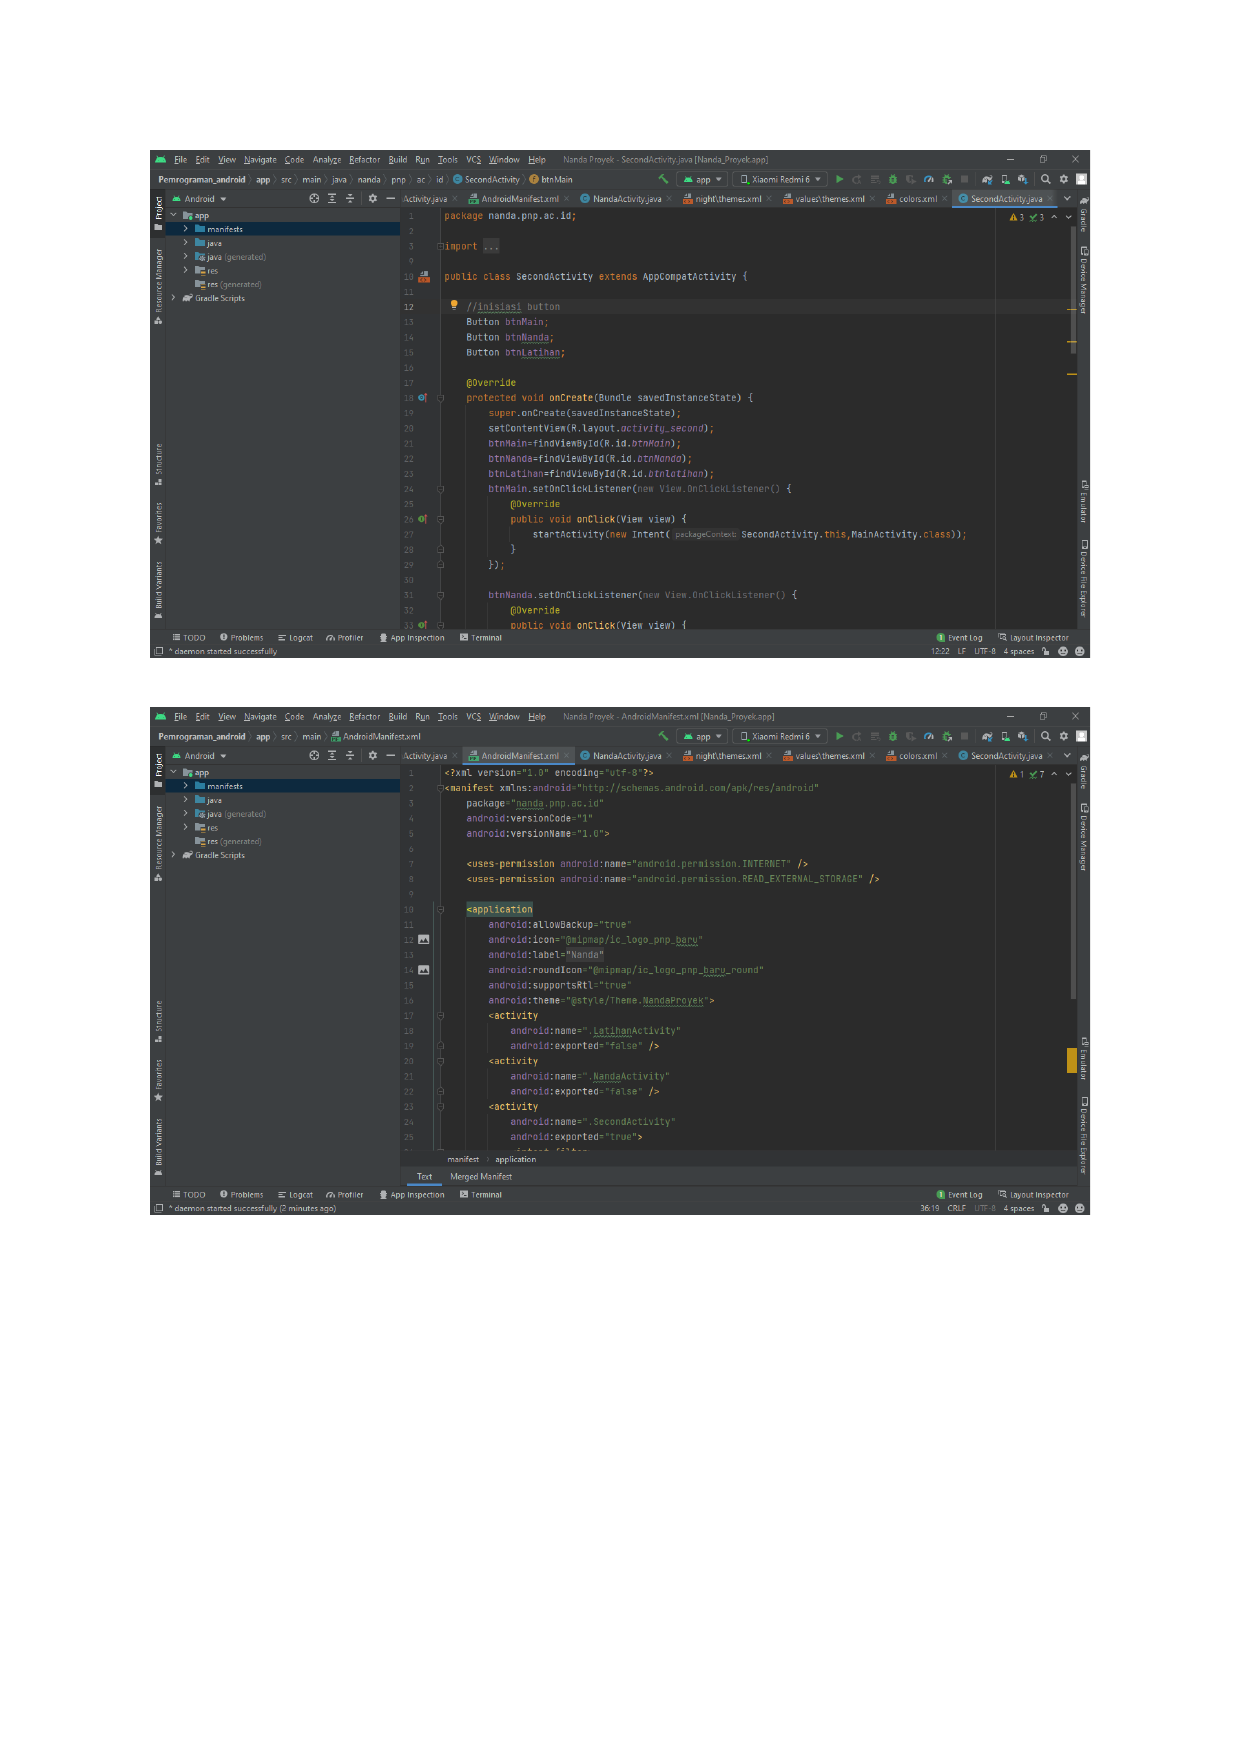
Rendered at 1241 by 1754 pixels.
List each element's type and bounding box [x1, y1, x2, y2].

picture [150, 150, 1091, 658]
picture [150, 707, 1091, 1215]
